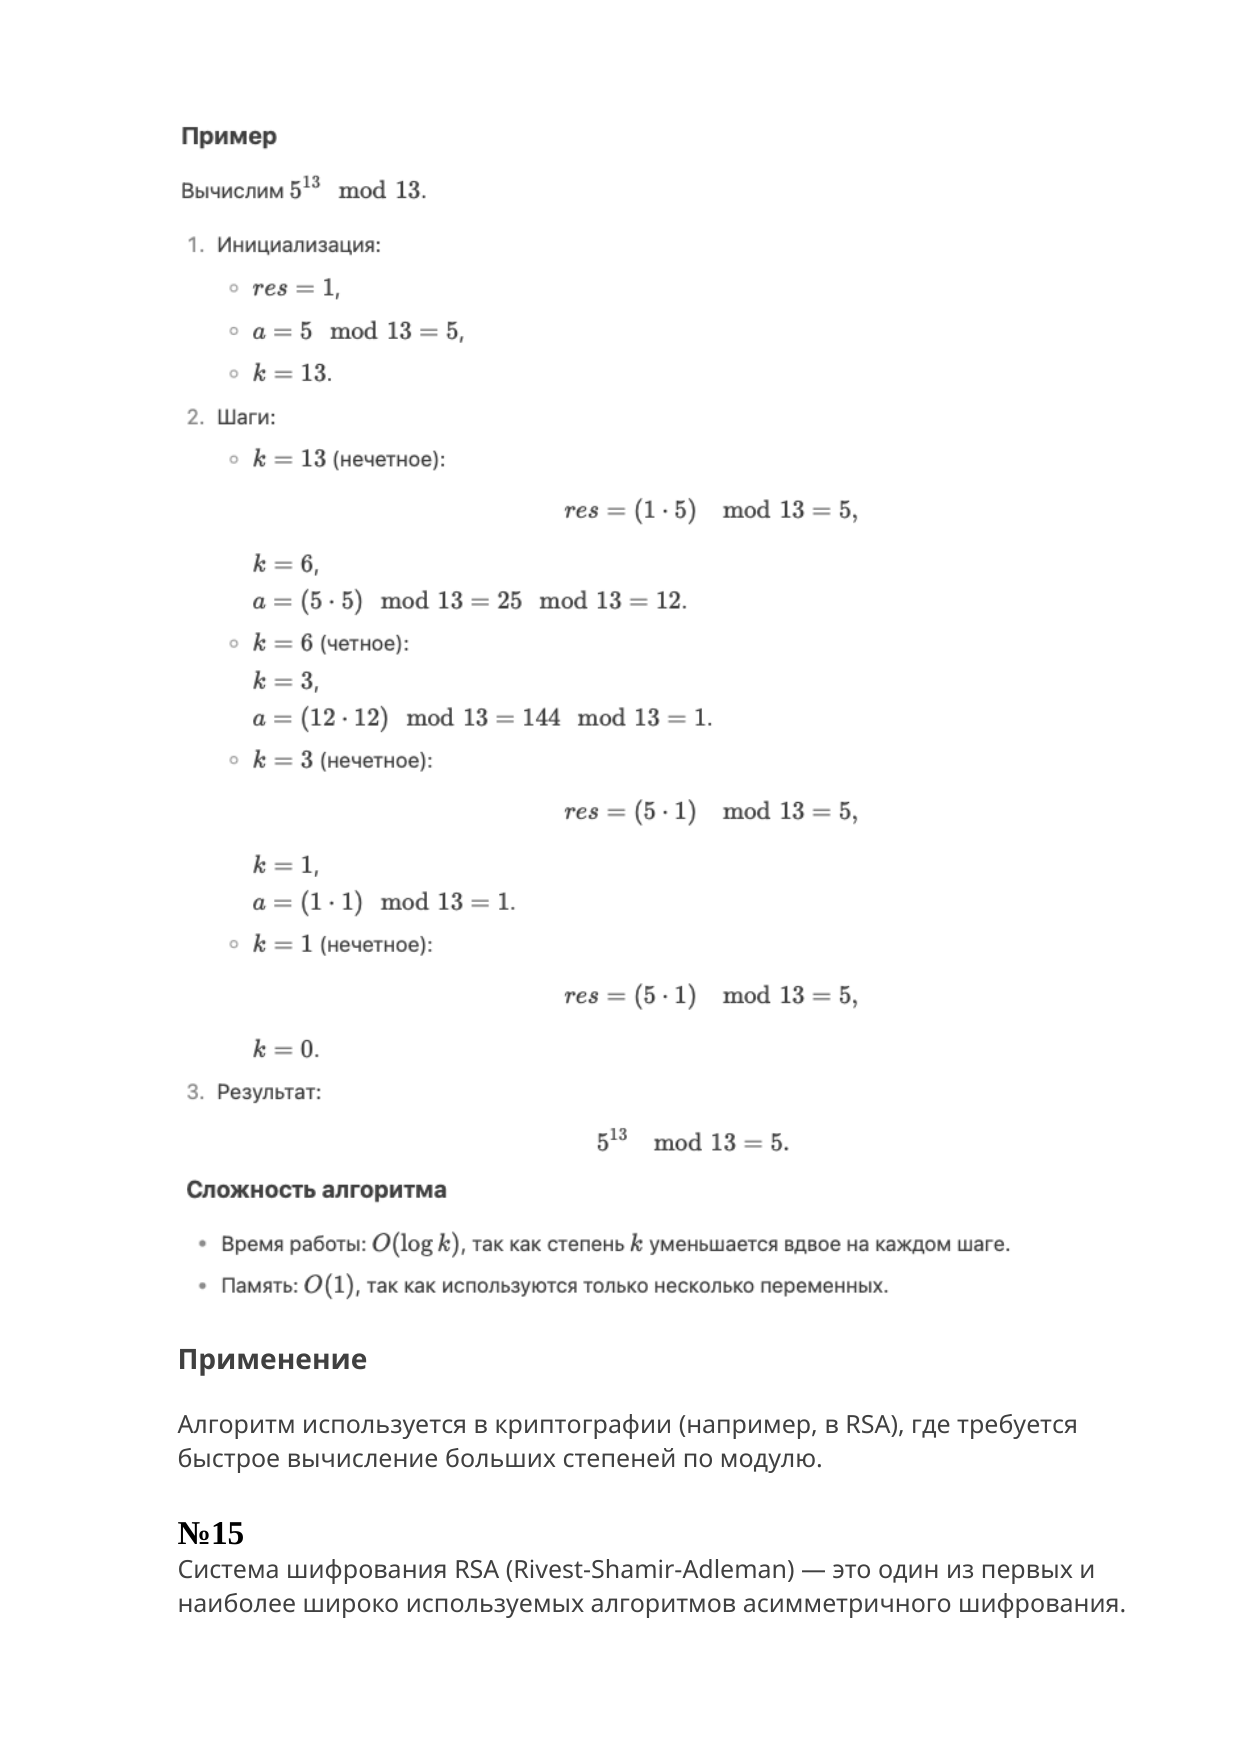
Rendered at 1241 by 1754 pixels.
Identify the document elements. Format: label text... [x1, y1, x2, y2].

picture [177, 118, 1152, 1311]
text №15 [177, 1513, 1152, 1552]
text Алгоритм используется в криптографии (например, в RSA), где требуется быстрое вычисление больших степеней по модулю. [177, 1407, 1152, 1475]
text Применение [177, 1339, 1152, 1378]
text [177, 1552, 1152, 1620]
